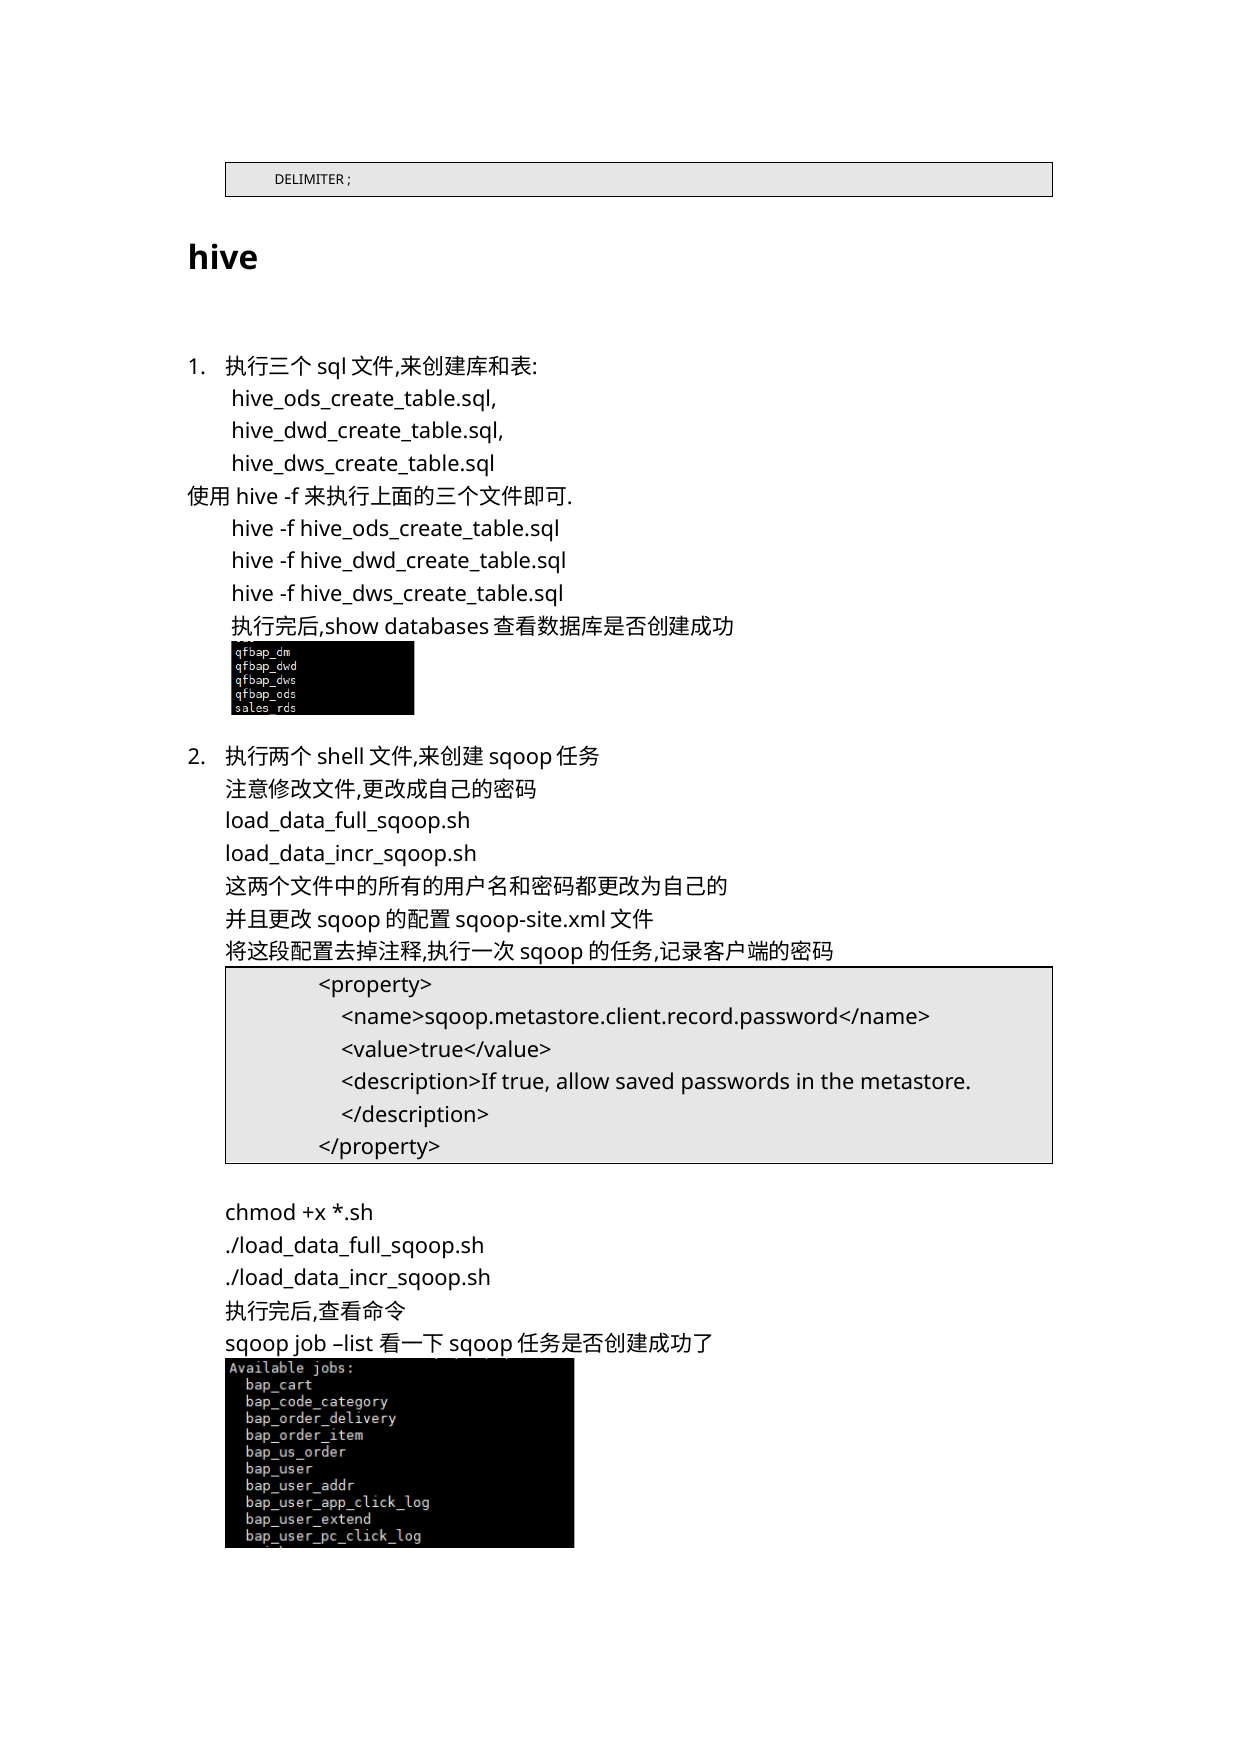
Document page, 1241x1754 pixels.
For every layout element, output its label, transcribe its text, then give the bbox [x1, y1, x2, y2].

text hive -f hive_dwd_create_table.sql [187, 544, 1053, 576]
table_header <property> <name>sqoop.metastore.client.record.password</name> <value>true</value> <description>If true, allow saved passwords in the metastore. </description> </property> [226, 968, 1052, 1162]
text hive -f hive_dws_create_table.sql [187, 576, 1053, 609]
list ./load_data_full_sqoop.sh [225, 1228, 1053, 1261]
text 使用hive -f 来执行上面的三个文件即可. [187, 479, 1053, 511]
text hive_dwd_create_table.sql, [187, 414, 1053, 446]
list load_data_incr_sqoop.sh [225, 836, 1053, 869]
list 并且更改sqoop的配置sqoop-site.xml文件 [225, 901, 1053, 934]
list 执行完后,查看命令 [225, 1293, 1053, 1326]
text hive_ods_create_table.sql, [187, 381, 1053, 414]
text hive -f hive_ods_create_table.sql [187, 511, 1053, 544]
list 注意修改文件,更改成自己的密码 [225, 771, 1053, 804]
text 执行完后,show databases查看数据库是否创建成功 [187, 609, 1053, 641]
list chmod +x *.sh [225, 1196, 1053, 1228]
text hive_dws_create_table.sql [187, 446, 1053, 479]
list 执行两个shell文件,来创建sqoop任务 [187, 739, 1053, 771]
list ./load_data_incr_sqoop.sh [225, 1261, 1053, 1293]
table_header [226, 163, 1052, 196]
list load_data_full_sqoop.sh [225, 804, 1053, 836]
list 这两个文件中的所有的用户名和密码都更改为自己的 [225, 869, 1053, 901]
list 执行三个sql文件,来创建库和表: [187, 349, 1053, 381]
picture [231, 641, 415, 715]
picture [225, 1358, 575, 1548]
list sqoop job –list 看一下sqoop任务是否创建成功了 [225, 1326, 1053, 1358]
subtitle hive [187, 224, 1053, 289]
list 将这段配置去掉注释,执行一次sqoop的任务,记录客户端的密码 [225, 934, 1053, 966]
